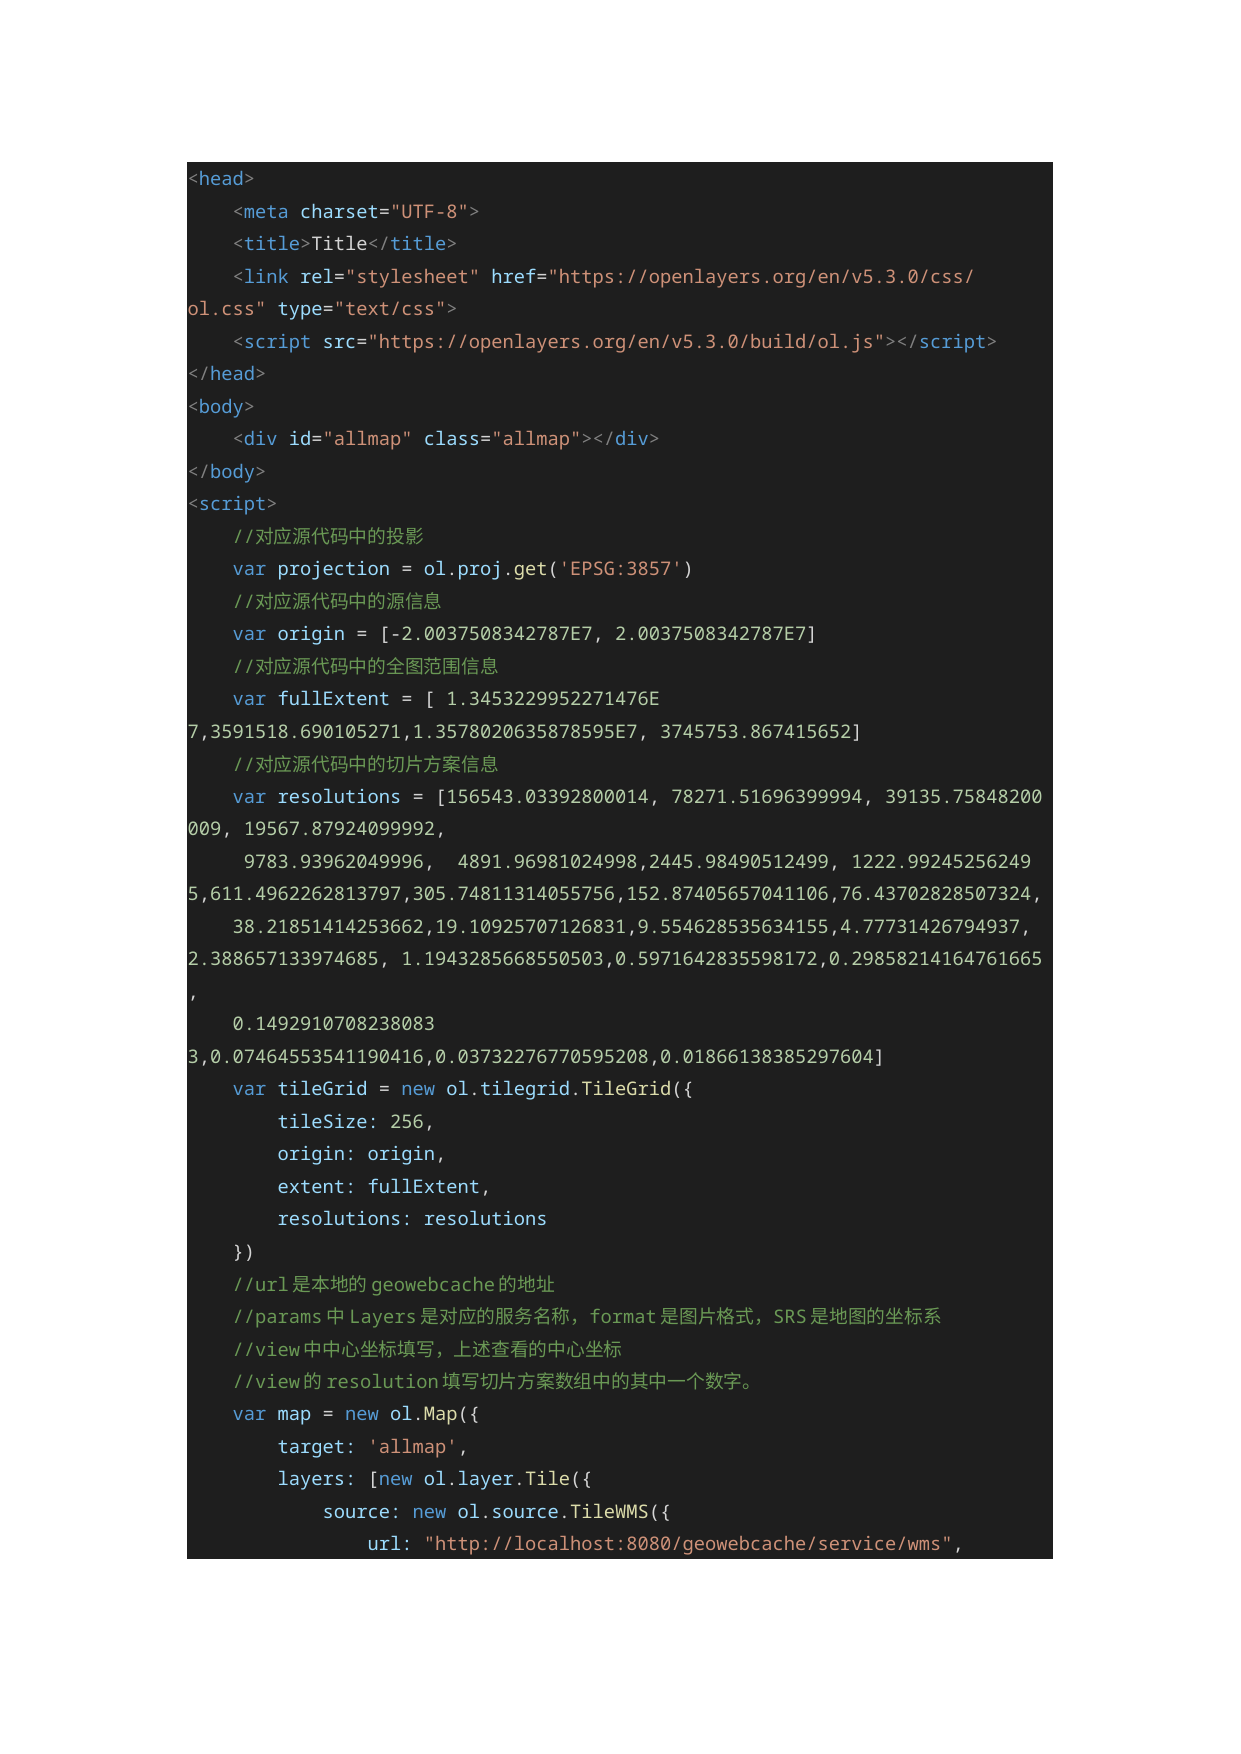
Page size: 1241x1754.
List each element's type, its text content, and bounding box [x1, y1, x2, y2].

text var projection = ol.proj.get('EPSG:3857') [187, 552, 1053, 584]
text url: "http://localhost:8080/geowebcache/service/wms", [187, 1527, 1053, 1559]
text <div id="allmap" class="allmap"></div> [187, 422, 1053, 454]
text <meta charset="UTF-8"> [187, 194, 1053, 227]
text <script src="https://openlayers.org/en/v5.3.0/build/ol.js"></script> [187, 324, 1053, 357]
text <body> [187, 389, 1053, 422]
text <script> [187, 487, 1053, 519]
text //view中中心坐标填写，上述查看的中心坐标 [187, 1332, 1053, 1364]
text extent: fullExtent, [187, 1169, 1053, 1202]
text <head> [187, 162, 1053, 194]
text source: new ol.source.TileWMS({ [187, 1494, 1053, 1527]
text var map = new ol.Map({ [187, 1397, 1053, 1429]
text resolutions: resolutions [187, 1202, 1053, 1234]
text //view的resolution填写切片方案数组中的其中一个数字。 [187, 1364, 1053, 1397]
text <link rel="stylesheet" href="https://openlayers.org/en/v5.3.0/css/ol.css" type="text/css"> [187, 259, 1053, 324]
text //对应源代码中的全图范围信息 [187, 649, 1053, 682]
text //对应源代码中的源信息 [187, 584, 1053, 617]
text //对应源代码中的投影 [187, 519, 1053, 552]
text 0.14929107082380833,0.07464553541190416,0.03732276770595208,0.01866138385297604] [187, 1007, 1053, 1072]
text 9783.93962049996, 4891.96981024998,2445.98490512499, 1222.992452562495,611.4962262813797,305.74811314055756,152.87405657041106,76.43702828507324, [187, 844, 1053, 909]
text 38.21851414253662,19.10925707126831,9.554628535634155,4.77731426794937, 2.388657133974685, 1.1943285668550503,0.5971642835598172,0.29858214164761665, [187, 909, 1053, 1007]
text //对应源代码中的切片方案信息 [187, 747, 1053, 779]
text var tileGrid = new ol.tilegrid.TileGrid({ [187, 1072, 1053, 1104]
text //params中 Layers是对应的服务名称，format是图片格式，SRS是地图的坐标系 [187, 1299, 1053, 1332]
text </body> [187, 454, 1053, 487]
text //url是本地的geowebcache的地址 [187, 1267, 1053, 1299]
text origin: origin, [187, 1137, 1053, 1169]
text var resolutions = [156543.03392800014, 78271.51696399994, 39135.75848200009, 19567.87924099992, [187, 779, 1053, 844]
text <title>Title</title> [187, 227, 1053, 259]
text layers: [new ol.layer.Tile({ [187, 1462, 1053, 1494]
text }) [187, 1234, 1053, 1267]
text var fullExtent = [ 1.3453229952271476E7,3591518.690105271,1.3578020635878595E7, 3745753.867415652] [187, 682, 1053, 747]
text </head> [187, 357, 1053, 389]
text tileSize: 256, [187, 1104, 1053, 1137]
text target: 'allmap', [187, 1429, 1053, 1462]
text var origin = [-2.0037508342787E7, 2.0037508342787E7] [187, 617, 1053, 649]
